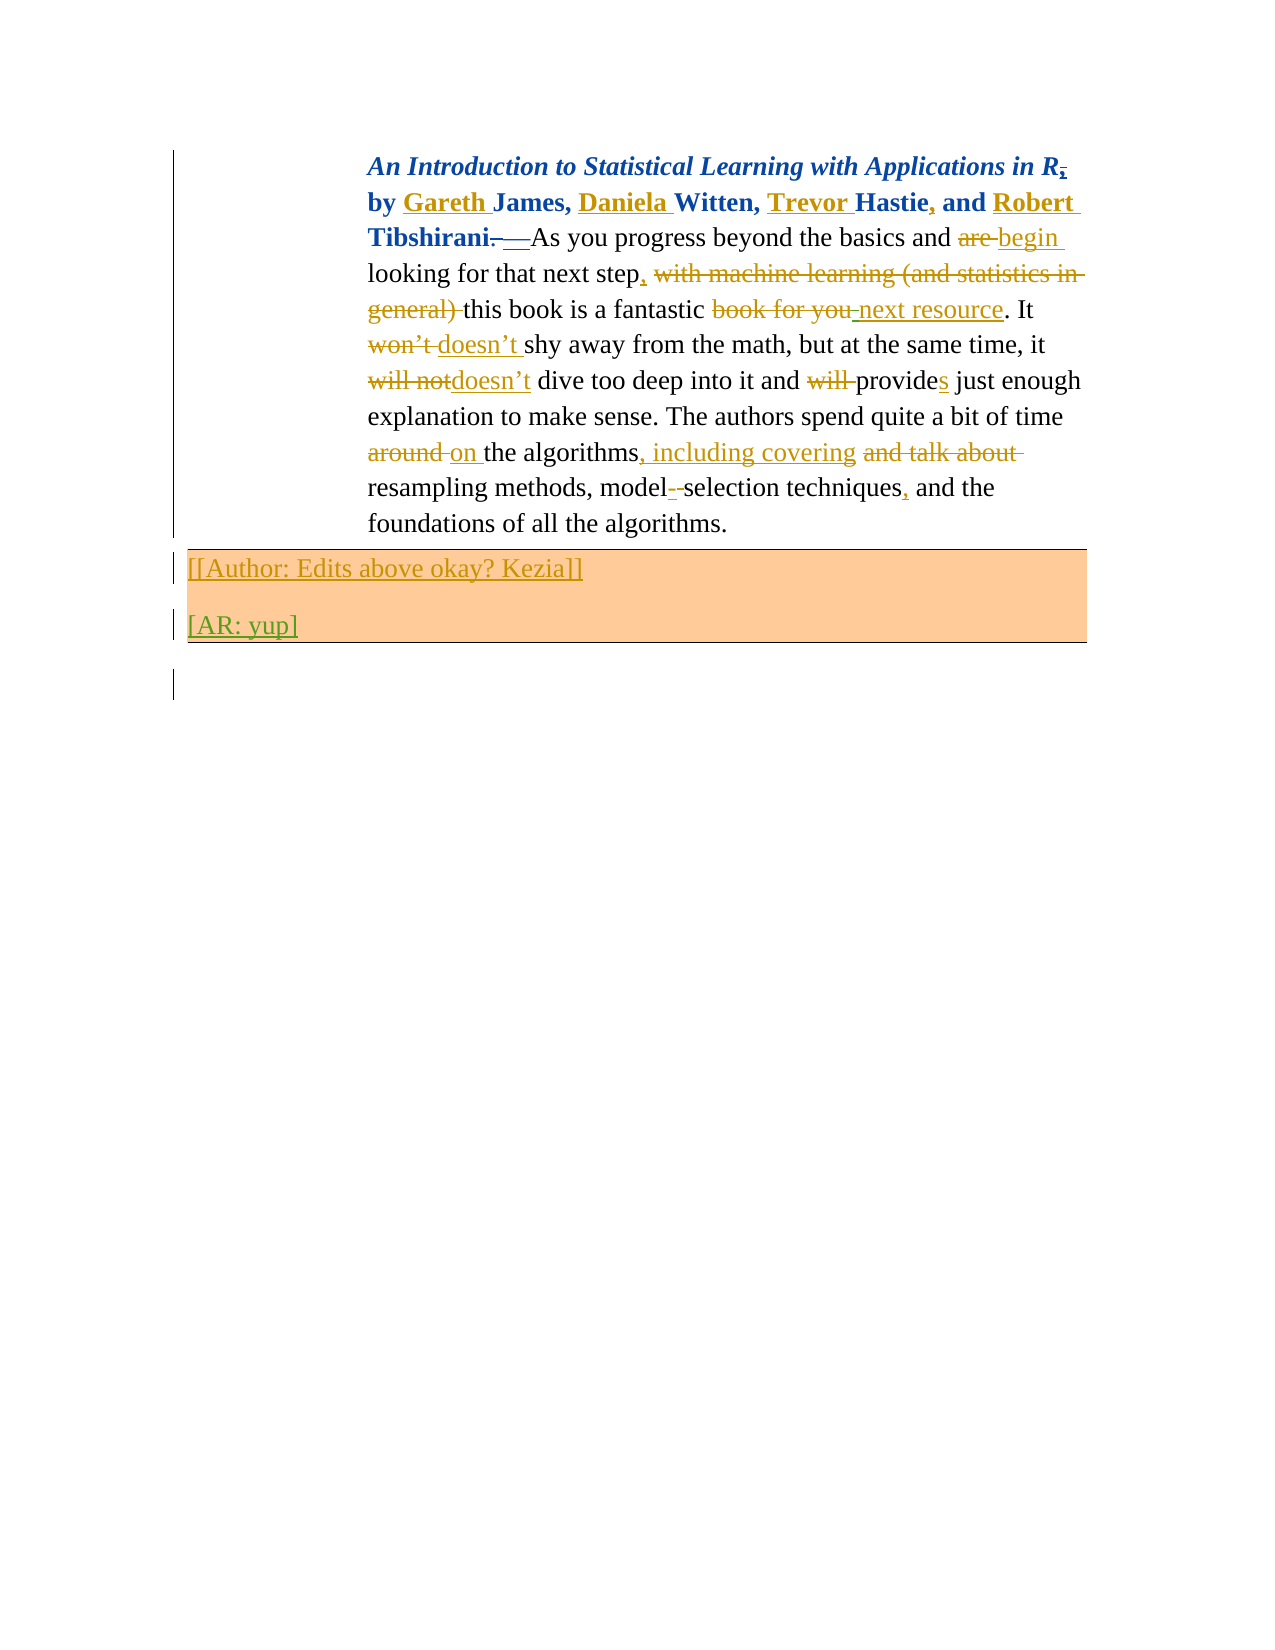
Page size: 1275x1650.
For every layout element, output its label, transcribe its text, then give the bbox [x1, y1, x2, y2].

list An Introduction to Statistical Learning with Applications in R by James, Witten, Hastie and TibshiraniAs you progress beyond the basics and looking for that next step this book is a fantastic . It shy away from the math, but at the same time, it dive too deep into it and provide just enough explanation to make sense. The authors spend quite a bit of time the algorithms resampling methods, modelselection techniques and the foundations of all the algorithms. [367, 150, 1087, 538]
